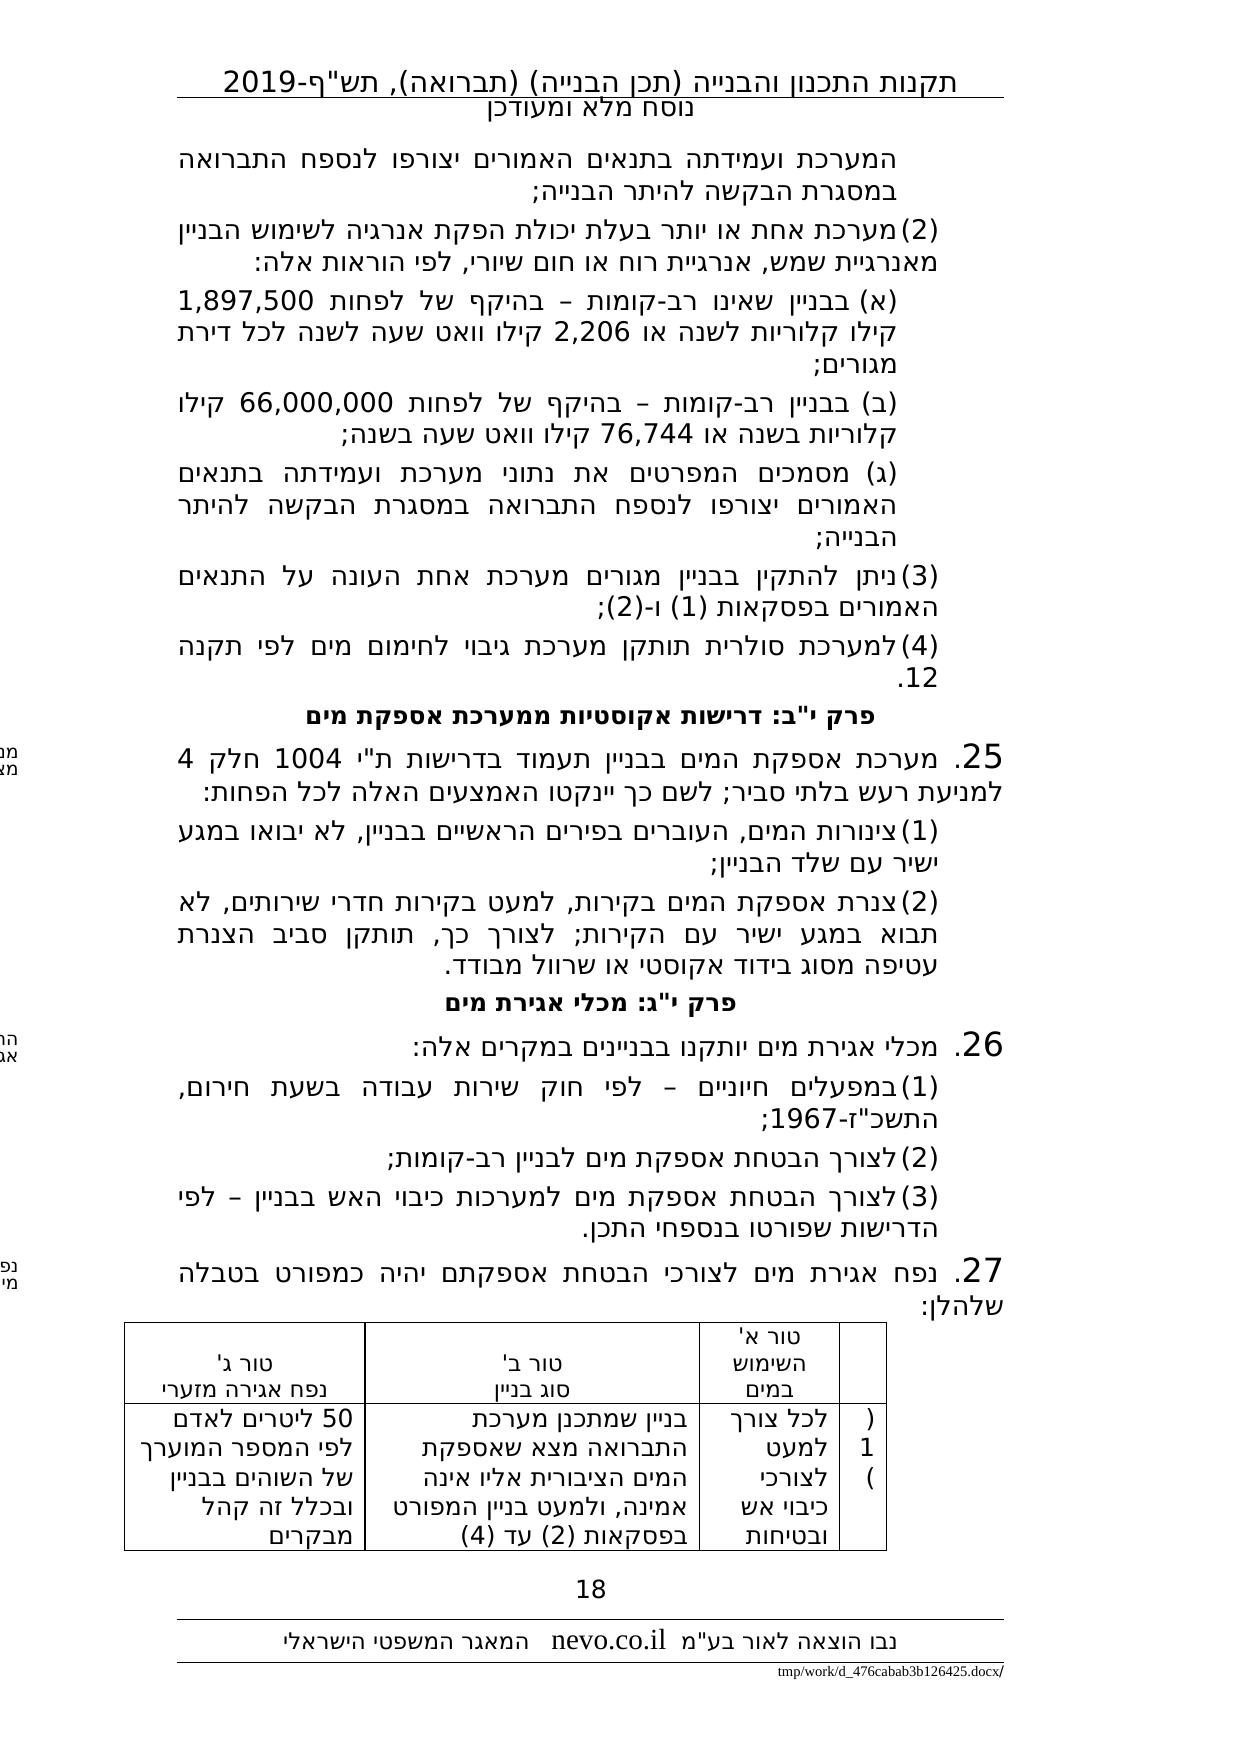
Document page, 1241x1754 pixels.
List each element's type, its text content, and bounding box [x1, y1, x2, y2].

text (3) לצורך הבטחת אספקת מים למערכות כיבוי האש בבניין – לפי הדרישות שפורטו בנספחי התכן. [177, 1181, 939, 1244]
text (ג) מסמכים המפרטים את נתוני מערכת ועמידתה בתנאים האמורים יצורפו לנספח התברואה במסגרת הבקשה להיתר הבנייה; [177, 458, 898, 552]
table_cell (1) [840, 1404, 886, 1550]
text 26. מכלי אגירת מים יותקנו בבניינים במקרים אלה: [177, 1025, 1004, 1064]
text (א) בבניין שאינו רב-קומות – בהיקף של לפחות 1,897,500 קילו קלוריות לשנה או 2,206 קילו וואט שעה לשנה לכל דירת מגורים; [177, 285, 898, 379]
text (1) צינורות המים, העוברים בפירים הראשיים בבניין, לא יבואו במגע ישיר עם שלד הבניין; [177, 816, 939, 879]
text (ב) בבניין רב-קומות – בהיקף של לפחות 66,000,000 קילו קלוריות בשנה או 76,744 קילו וואט שעה בשנה; [177, 387, 898, 450]
text פרק י"ב: דרישות אקוסטיות ממערכת אספקת מים [177, 701, 1004, 730]
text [177, 144, 898, 207]
text (2) מערכת אחת או יותר בעלת יכולת הפקת אנרגיה לשימוש הבניין מאנרגיית שמש, אנרגיית רוח או חום שיורי, לפי הוראות אלה: [177, 214, 939, 277]
text (2) צנרת אספקת המים בקירות, למעט בקירות חדרי שירותים, לא תבוא במגע ישיר עם הקירות; לצורך כך, תותקן סביב הצנרת עטיפה מסוג בידוד אקוסטי או שרוול מבודד. [177, 886, 939, 981]
table_header [840, 1323, 886, 1403]
table_cell 50 ליטרים לאדם לפי המספר המוערך של השוהים בבניין ובכלל זה קהל מבקרים [125, 1404, 364, 1550]
text (2) לצורך הבטחת אספקת מים לבניין רב-קומות; [177, 1142, 939, 1174]
table_header טור ג' נפח אגירה מזערי [125, 1323, 364, 1403]
text (1) במפעלים חיוניים – לפי חוק שירות עבודה בשעת חירום, התשכ"ז-1967; [177, 1072, 939, 1135]
table_cell בניין שמתכנן מערכת התברואה מצא שאספקת המים הציבורית אליו אינה אמינה, ולמעט בניין המפורט בפסקאות (2) עד (4) [366, 1404, 699, 1550]
text (3) ניתן להתקין בבניין מגורים מערכת אחת העונה על התנאים האמורים בפסקאות (1) ו-(2); [177, 560, 939, 623]
text 27. נפח אגירת מים לצורכי הבטחת אספקתם יהיה כמפורט בטבלה שלהלן: [177, 1252, 1004, 1322]
table_cell לכל צורך למעט לצורכי כיבוי אש ובטיחות [700, 1404, 839, 1550]
text 25. מערכת אספקת המים בבניין תעמוד בדרישות ת"י 1004 חלק 4 למניעת רעש בלתי סביר; לשם כך יינקטו האמצעים האלה לכל הפחות: [177, 738, 1004, 808]
table_header טור ב' סוג בניין [366, 1323, 699, 1403]
text פרק י"ג: מכלי אגירת מים [177, 988, 1004, 1018]
text (4) למערכת סולרית תותקן מערכת גיבוי לחימום מים לפי תקנה 12. [177, 631, 939, 694]
table_header טור א' השימוש במים [700, 1323, 839, 1403]
